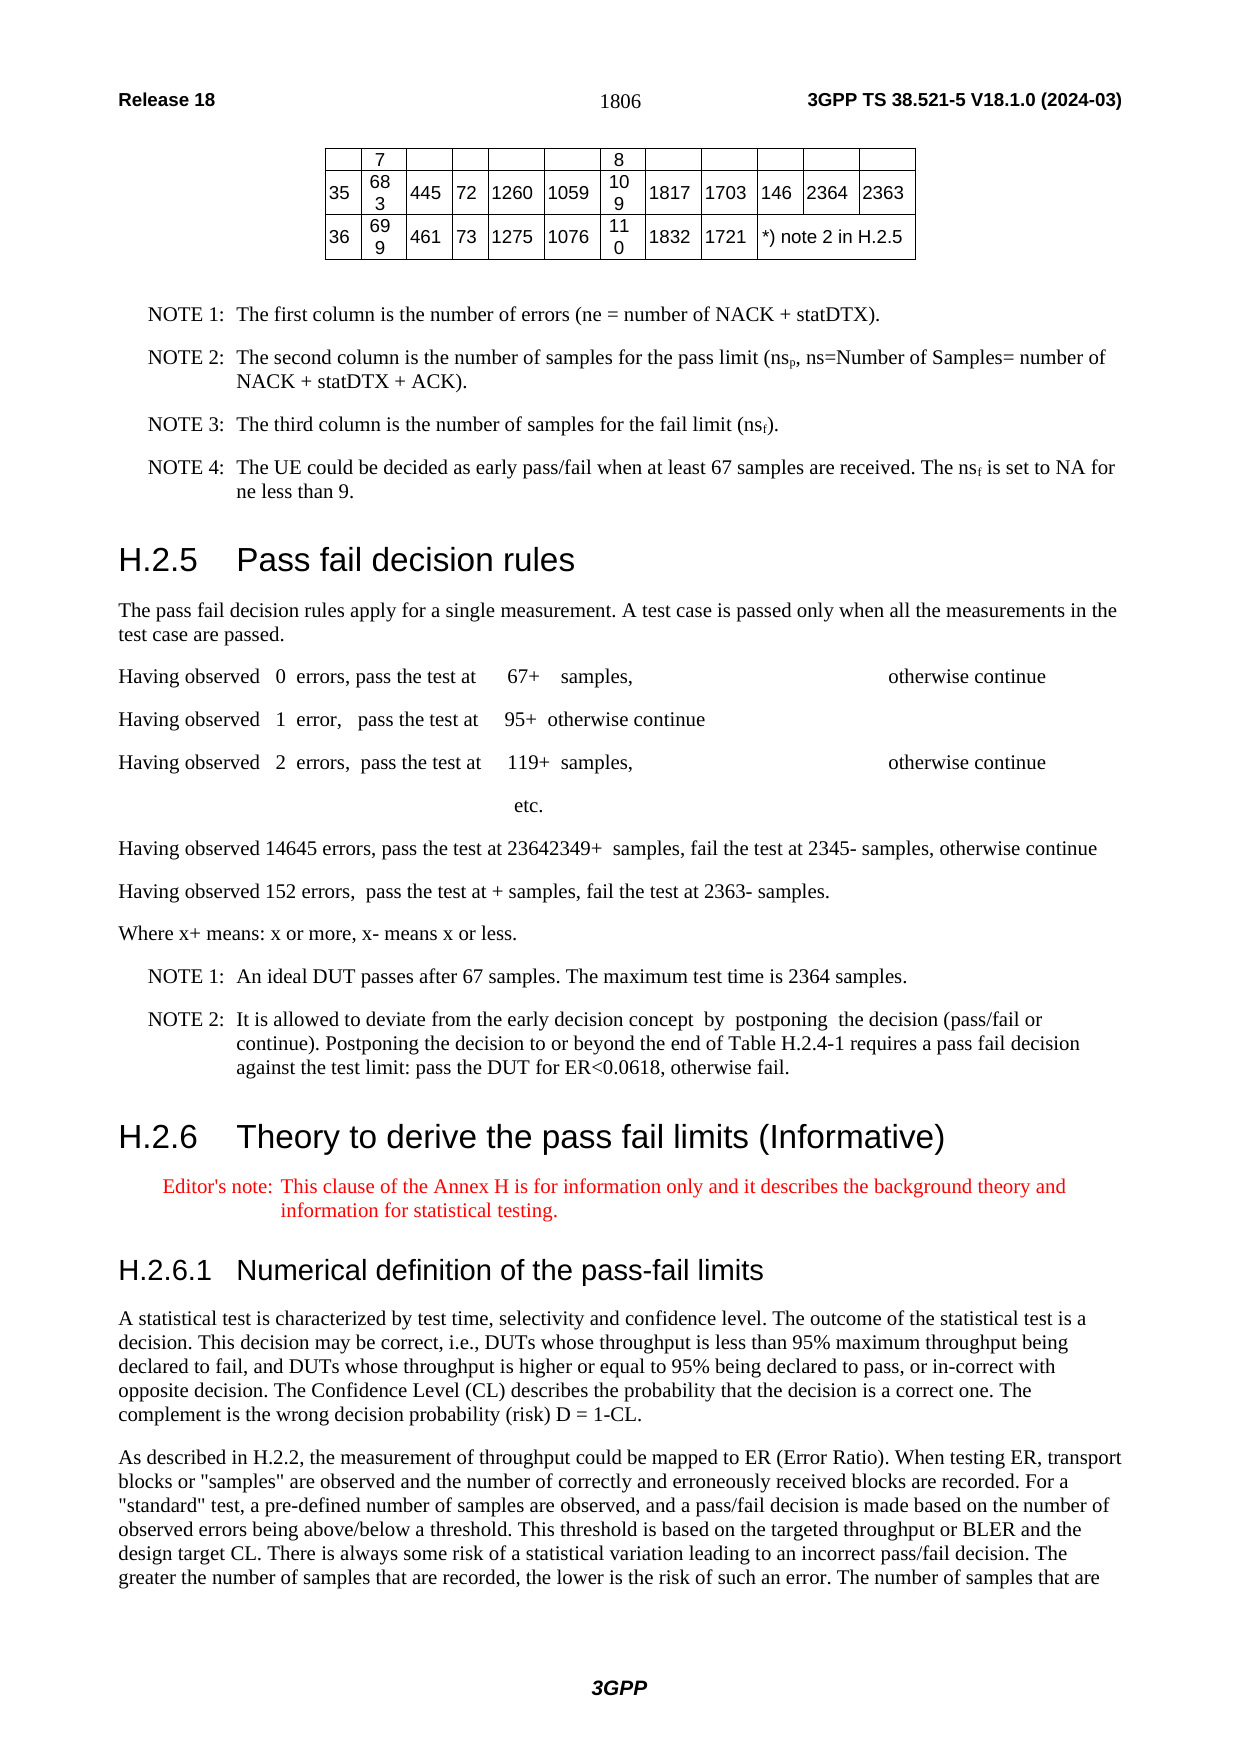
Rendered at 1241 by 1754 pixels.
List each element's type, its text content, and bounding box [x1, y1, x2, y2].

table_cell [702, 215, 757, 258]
subtitle H.2.6.1 Numerical definition of the pass-fail limits [118, 1253, 1122, 1287]
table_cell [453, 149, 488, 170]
subtitle H.2.5 Pass fail decision rules [118, 540, 1122, 579]
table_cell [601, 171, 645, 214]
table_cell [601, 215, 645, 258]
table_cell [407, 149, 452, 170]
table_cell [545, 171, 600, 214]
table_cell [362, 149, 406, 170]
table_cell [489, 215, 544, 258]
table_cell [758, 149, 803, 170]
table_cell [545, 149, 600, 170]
text A statistical test is characterized by test time, selectivity and confidence level. The outcome of the statistical test is a decision. This decision may be correct, i.e., DUTs whose throughput is less than 95% maximum throughput being declared to fail, and DUTs whose throughput is higher or equal to 95% being declared to pass, or in-correct with opposite decision. The Confidence Level (CL) describes the probability that the decision is a correct one. The complement is the wrong decision probability (risk) D = 1-CL. [118, 1306, 1122, 1426]
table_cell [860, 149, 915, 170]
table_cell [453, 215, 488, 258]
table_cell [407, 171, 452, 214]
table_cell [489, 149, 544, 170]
text Where x+ means: x or more, x- means x or less. [118, 921, 1122, 945]
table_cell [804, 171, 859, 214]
text NOTE 1: An ideal DUT passes after 67 samples. The maximum test time is 2364 samples. [148, 964, 1122, 988]
text Having observed 2 errors, pass the test at 119+ samples, otherwise continue [118, 750, 1122, 774]
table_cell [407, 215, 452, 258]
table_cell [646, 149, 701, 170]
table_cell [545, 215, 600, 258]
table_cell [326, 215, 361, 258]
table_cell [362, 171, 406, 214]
text NOTE 3: The third column is the number of samples for the fail limit (nsf). [148, 412, 1122, 436]
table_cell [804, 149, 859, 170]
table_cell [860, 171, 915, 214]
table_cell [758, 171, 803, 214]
text Having observed 0 errors, pass the test at 67+ samples, otherwise continue [118, 664, 1122, 688]
text Having observed 1 error, pass the test at 95+ otherwise continue [118, 707, 1122, 731]
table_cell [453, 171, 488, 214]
text NOTE 2: The second column is the number of samples for the pass limit (nsp, ns=Number of Samples= number of NACK + statDTX + ACK). [148, 345, 1122, 393]
text etc. [118, 793, 1122, 817]
text NOTE 4: The UE could be decided as early pass/fail when at least 67 samples are received. The nsf is set to NA for ne less than 9. [148, 455, 1122, 503]
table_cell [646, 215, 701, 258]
text NOTE 1: The first column is the number of errors (ne = number of NACK + statDTX). [148, 302, 1122, 326]
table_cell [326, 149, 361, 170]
text Having observed 14645 errors, pass the test at 23642349+ samples, fail the test at 2345- samples, otherwise continue [118, 836, 1122, 860]
text Editor's note: This clause of the Annex H is for information only and it describes the background theory and information for statistical testing. [162, 1174, 1122, 1222]
text NOTE 2: It is allowed to deviate from the early decision concept by postponing the decision (pass/fail or continue). Postponing the decision to or beyond the end of Table H.2.4-1 requires a pass fail decision against the test limit: pass the DUT for ER<0.0618, otherwise fail. [148, 1007, 1122, 1079]
text Having observed 152 errors, pass the test at + samples, fail the test at 2363- samples. [118, 878, 1122, 903]
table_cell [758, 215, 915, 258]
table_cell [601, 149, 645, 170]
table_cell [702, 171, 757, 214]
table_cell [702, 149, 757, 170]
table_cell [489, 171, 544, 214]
subtitle H.2.6 Theory to derive the pass fail limits (Informative) [118, 1117, 1122, 1155]
text The pass fail decision rules apply for a single measurement. A test case is passed only when all the measurements in the test case are passed. [118, 598, 1122, 646]
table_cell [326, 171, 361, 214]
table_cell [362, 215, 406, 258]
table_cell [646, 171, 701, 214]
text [118, 1444, 1122, 1589]
